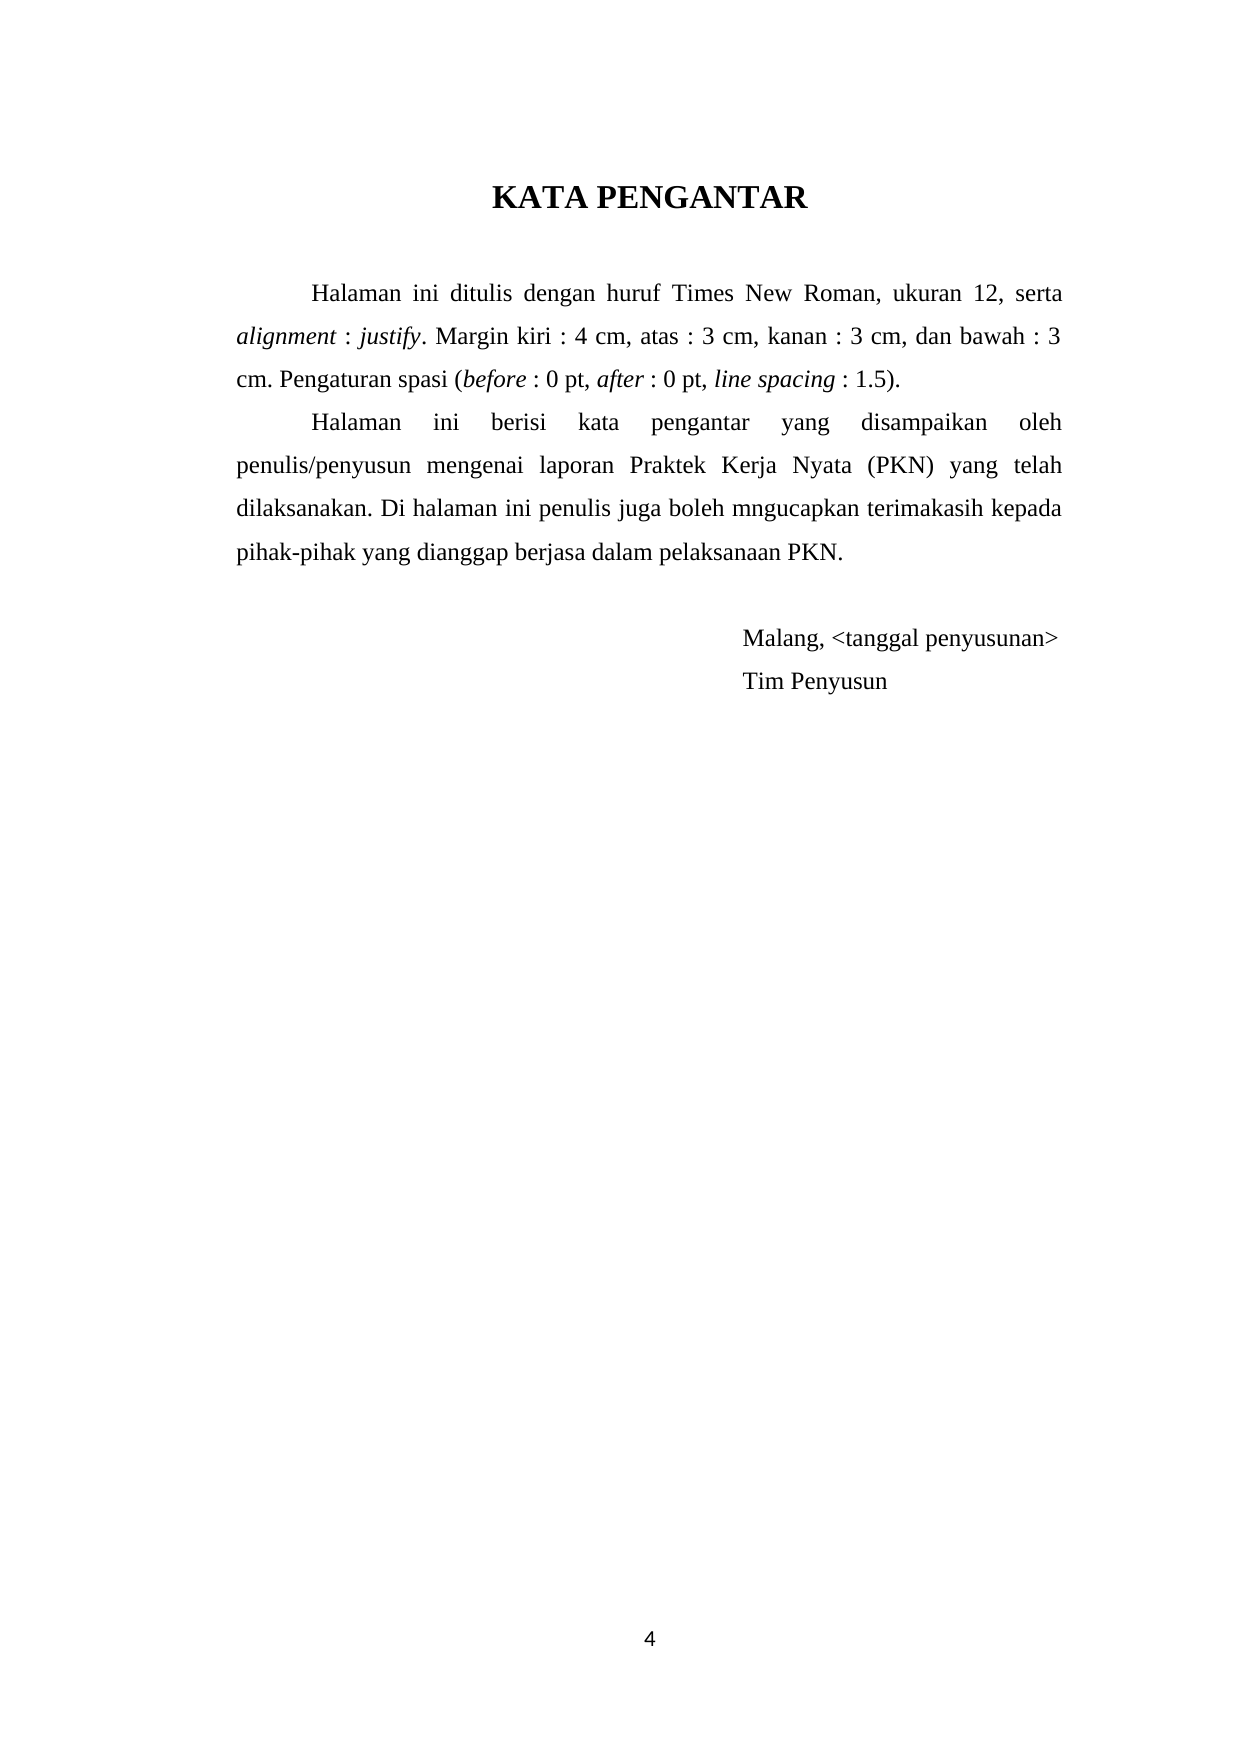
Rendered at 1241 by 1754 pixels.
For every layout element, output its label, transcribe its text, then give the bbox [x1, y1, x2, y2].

text Tim Penyusun [236, 666, 1063, 695]
text Halaman ini berisi kata pengantar yang disampaikan oleh penulis/penyusun mengenai laporan Praktek Kerja Nyata (PKN) yang telah dilaksanakan. Di halaman ini penulis juga boleh mngucapkan terimakasih kepada pihak-pihak yang dianggap berjasa dalam pelaksanaan PKN. [236, 407, 1063, 565]
text Halaman ini ditulis dengan huruf Times New Roman, ukuran 12, serta alignment : justify. Margin kiri : 4 cm, atas : 3 cm, kanan : 3 cm, dan bawah : 3 cm. Pengaturan spasi (before : 0 pt, after : 0 pt, line spacing : 1.5). [236, 278, 1063, 393]
text Malang, <tanggal penyusunan> [236, 623, 1063, 652]
subtitle KATA PENGANTAR [236, 177, 1063, 216]
